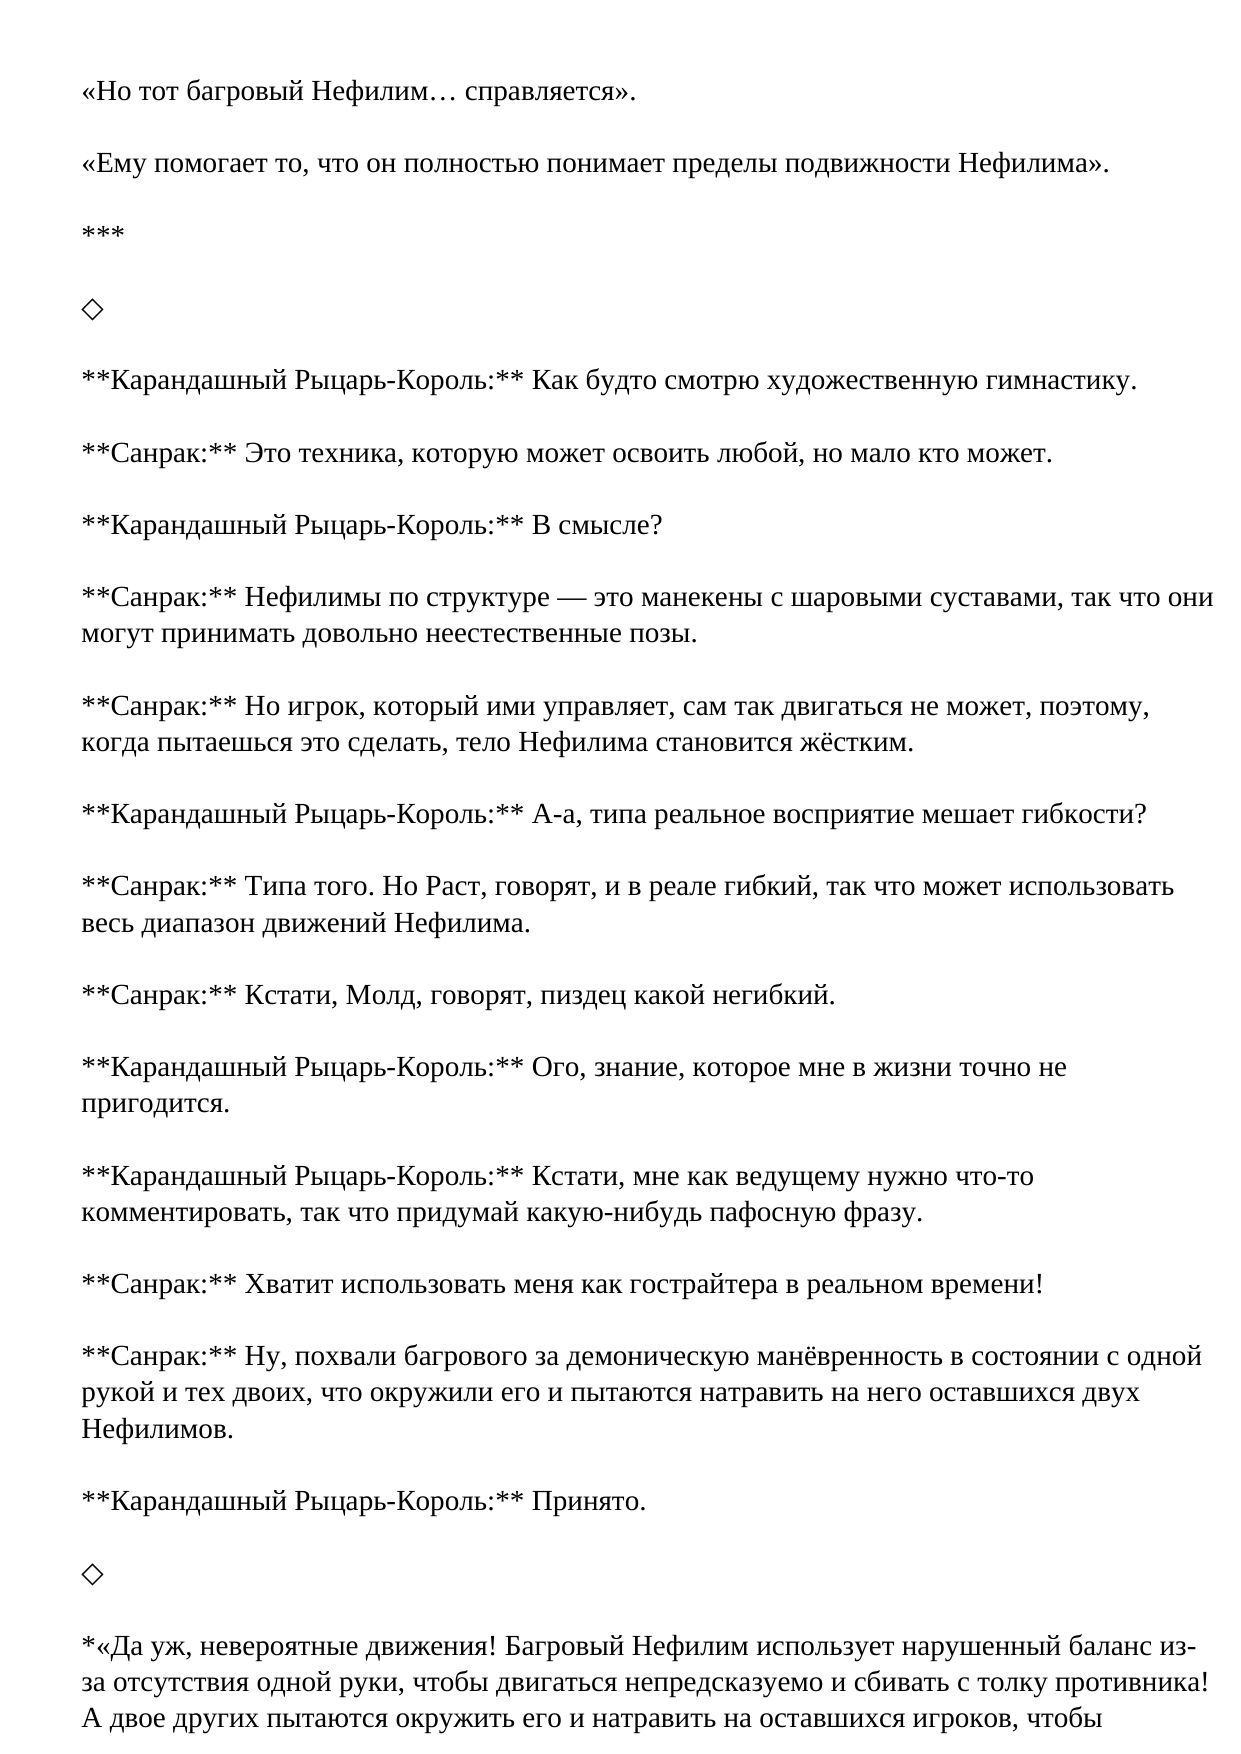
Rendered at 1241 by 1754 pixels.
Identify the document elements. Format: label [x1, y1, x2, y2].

text [81, 37, 1215, 1733]
